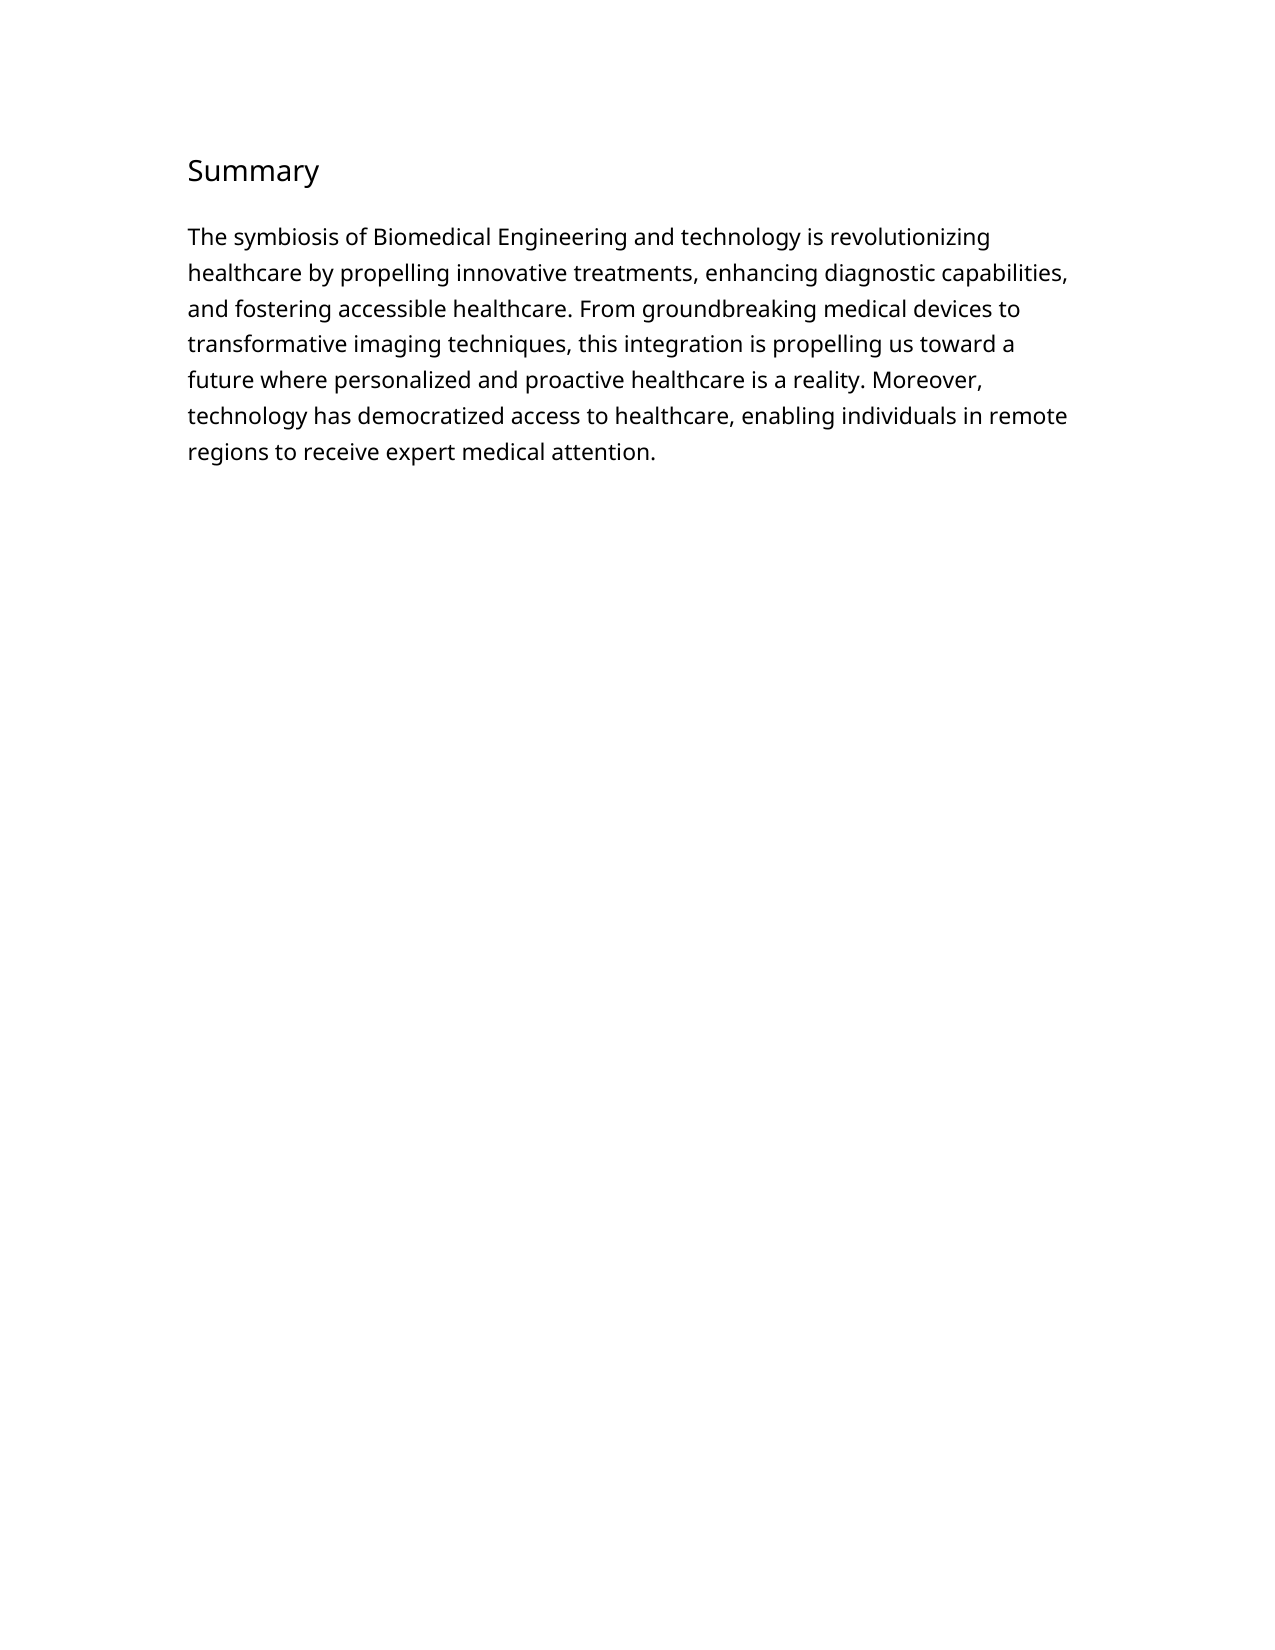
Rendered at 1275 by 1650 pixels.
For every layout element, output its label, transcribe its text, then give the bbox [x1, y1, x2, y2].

text The symbiosis of Biomedical Engineering and technology is revolutionizing healthcare by propelling innovative treatments, enhancing diagnostic capabilities, and fostering accessible healthcare. From groundbreaking medical devices to transformative imaging techniques, this integration is propelling us toward a future where personalized and proactive healthcare is a reality. Moreover, technology has democratized access to healthcare, enabling individuals in remote regions to receive expert medical attention. [187, 221, 1087, 467]
text Summary [187, 150, 1087, 190]
